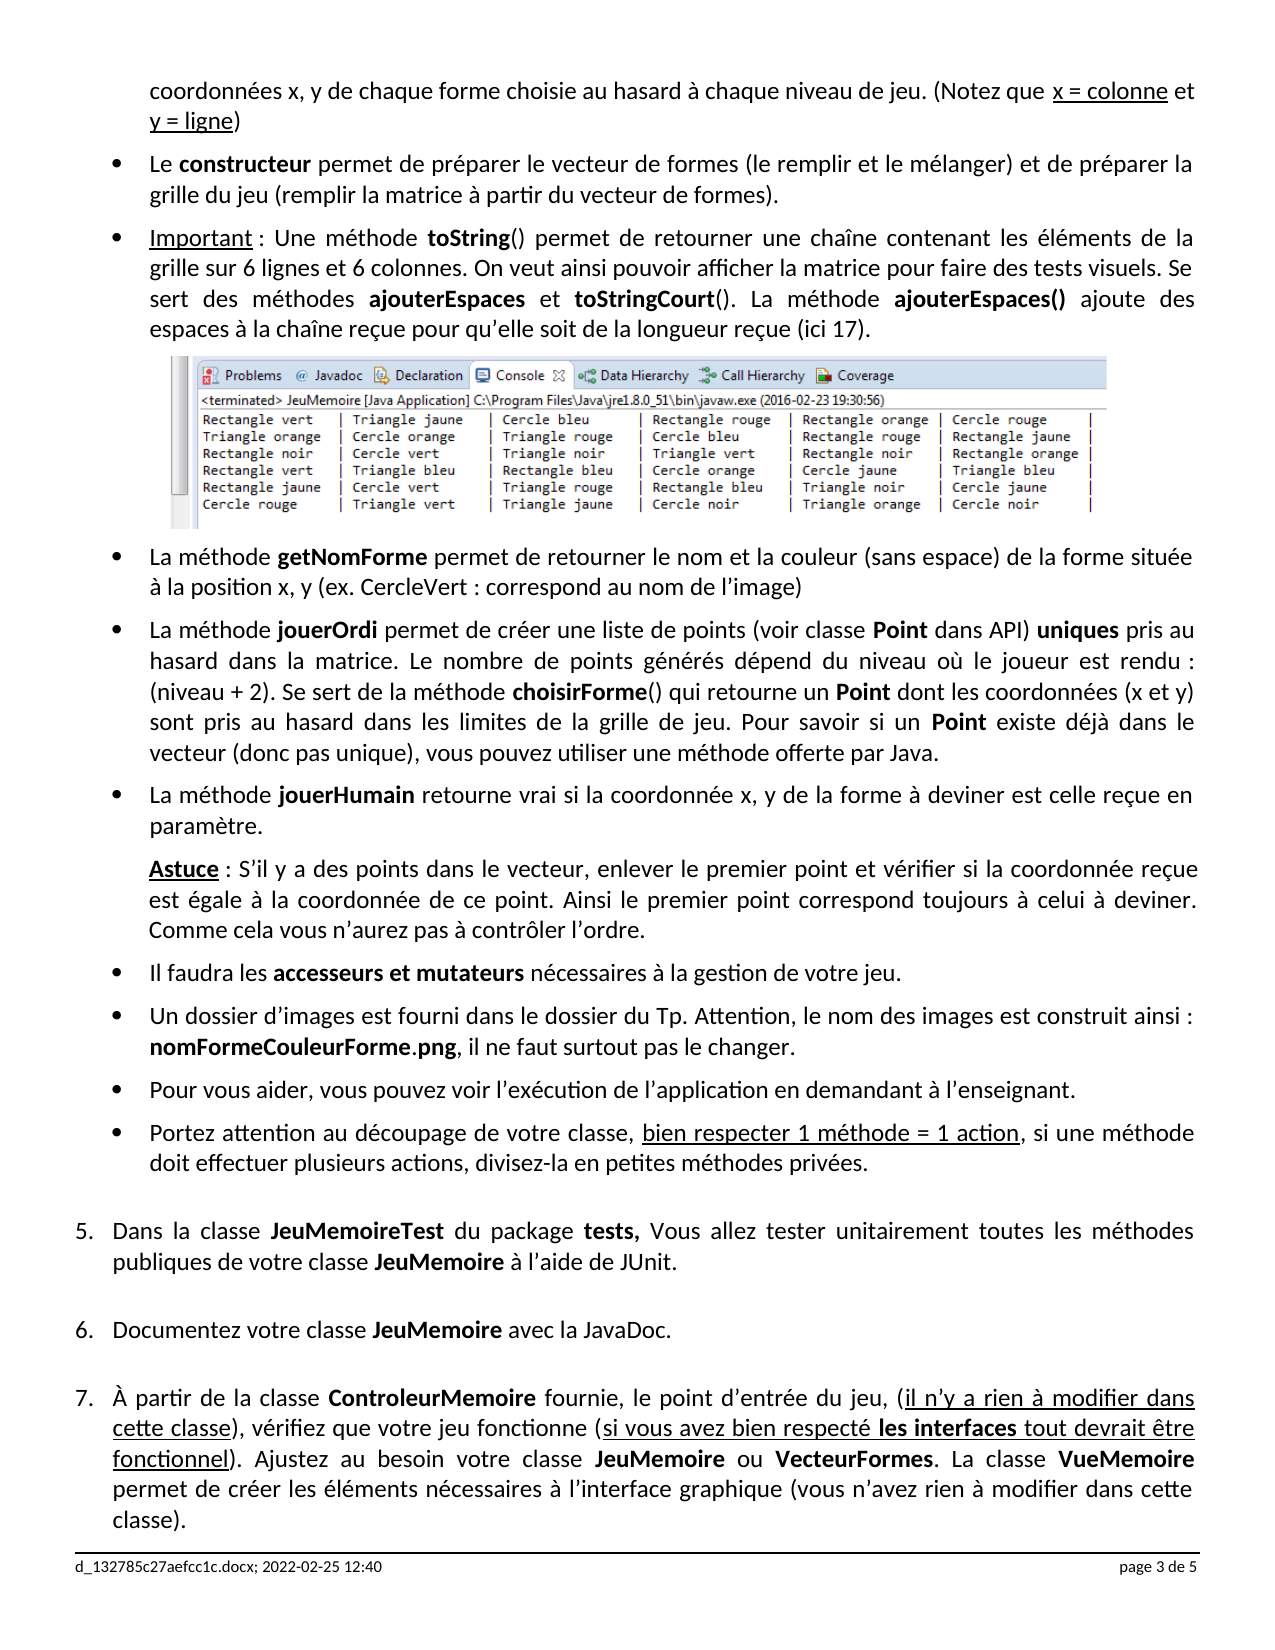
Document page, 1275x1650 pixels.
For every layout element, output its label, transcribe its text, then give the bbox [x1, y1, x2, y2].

list À partir de la classe ControleurMemoire fournie, le point d’entrée du jeu, (il n’y a rien à modifier dans cette classe), vérifiez que votre jeu fonctionne (si vous avez bien respecté les interfaces tout devrait être fonctionnel). Ajustez au besoin votre classe JeuMemoire ou VecteurFormes. La classe VueMemoire permet de créer les éléments nécessaires à l’interface graphique (vous n’avez rien à modifier dans cette classe). [75, 1382, 1195, 1534]
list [112, 75, 1195, 136]
list La méthode jouerOrdi permet de créer une liste de points (voir classe Point dans API) uniques pris au hasard dans la matrice. Le nombre de points générés dépend du niveau où le joueur est rendu : (niveau + 2). Se sert de la méthode choisirForme() qui retourne un Point dont les coordonnées (x et y) sont pris au hasard dans les limites de la grille de jeu. Pour savoir si un Point existe déjà dans le vecteur (donc pas unique), vous pouvez utiliser une méthode offerte par Java. [112, 614, 1195, 767]
list Le constructeur permet de préparer le vecteur de formes (le remplir et le mélanger) et de préparer la grille du jeu (remplir la matrice à partir du vecteur de formes). [112, 148, 1195, 209]
list Il faudra les accesseurs et mutateurs nécessaires à la gestion de votre jeu. [112, 957, 1195, 988]
list Dans la classe JeuMemoireTest du package tests, Vous allez tester unitairement toutes les méthodes publiques de votre classe JeuMemoire à l’aide de JUnit. [75, 1215, 1195, 1276]
list Portez attention au découpage de votre classe, bien respecter 1 méthode = 1 action, si une méthode doit effectuer plusieurs actions, divisez-la en petites méthodes privées. [112, 1117, 1195, 1178]
picture [168, 356, 1107, 529]
list Documentez votre classe JeuMemoire avec la JavaDoc. [75, 1314, 1195, 1344]
list La méthode jouerHumain retourne vrai si la coordonnée x, y de la forme à deviner est celle reçue en paramètre. [112, 780, 1195, 841]
list Important : Une méthode toString() permet de retourner une chaîne contenant les éléments de la grille sur 6 lignes et 6 colonnes. On veut ainsi pouvoir afficher la matrice pour faire des tests visuels. Se sert des méthodes ajouterEspaces et toStringCourt(). La méthode ajouterEspaces() ajoute des espaces à la chaîne reçue pour qu’elle soit de la longueur reçue (ici 17). [112, 222, 1195, 344]
list Pour vous aider, vous pouvez voir l’exécution de l’application en demandant à l’enseignant. [112, 1074, 1195, 1104]
list La méthode getNomForme permet de retourner le nom et la couleur (sans espace) de la forme située à la position x, y (ex. CercleVert : correspond au nom de l’image) [112, 541, 1195, 602]
text Astuce : S’il y a des points dans le vecteur, enlever le premier point et vérifier si la coordonnée reçue est égale à la coordonnée de ce point. Ainsi le premier point correspond toujours à celui à deviner. Comme cela vous n’aurez pas à contrôler l’ordre. [149, 853, 1200, 945]
list Un dossier d’images est fourni dans le dossier du Tp. Attention, le nom des images est construit ainsi : nomFormeCouleurForme.png, il ne faut surtout pas le changer. [112, 1000, 1195, 1061]
